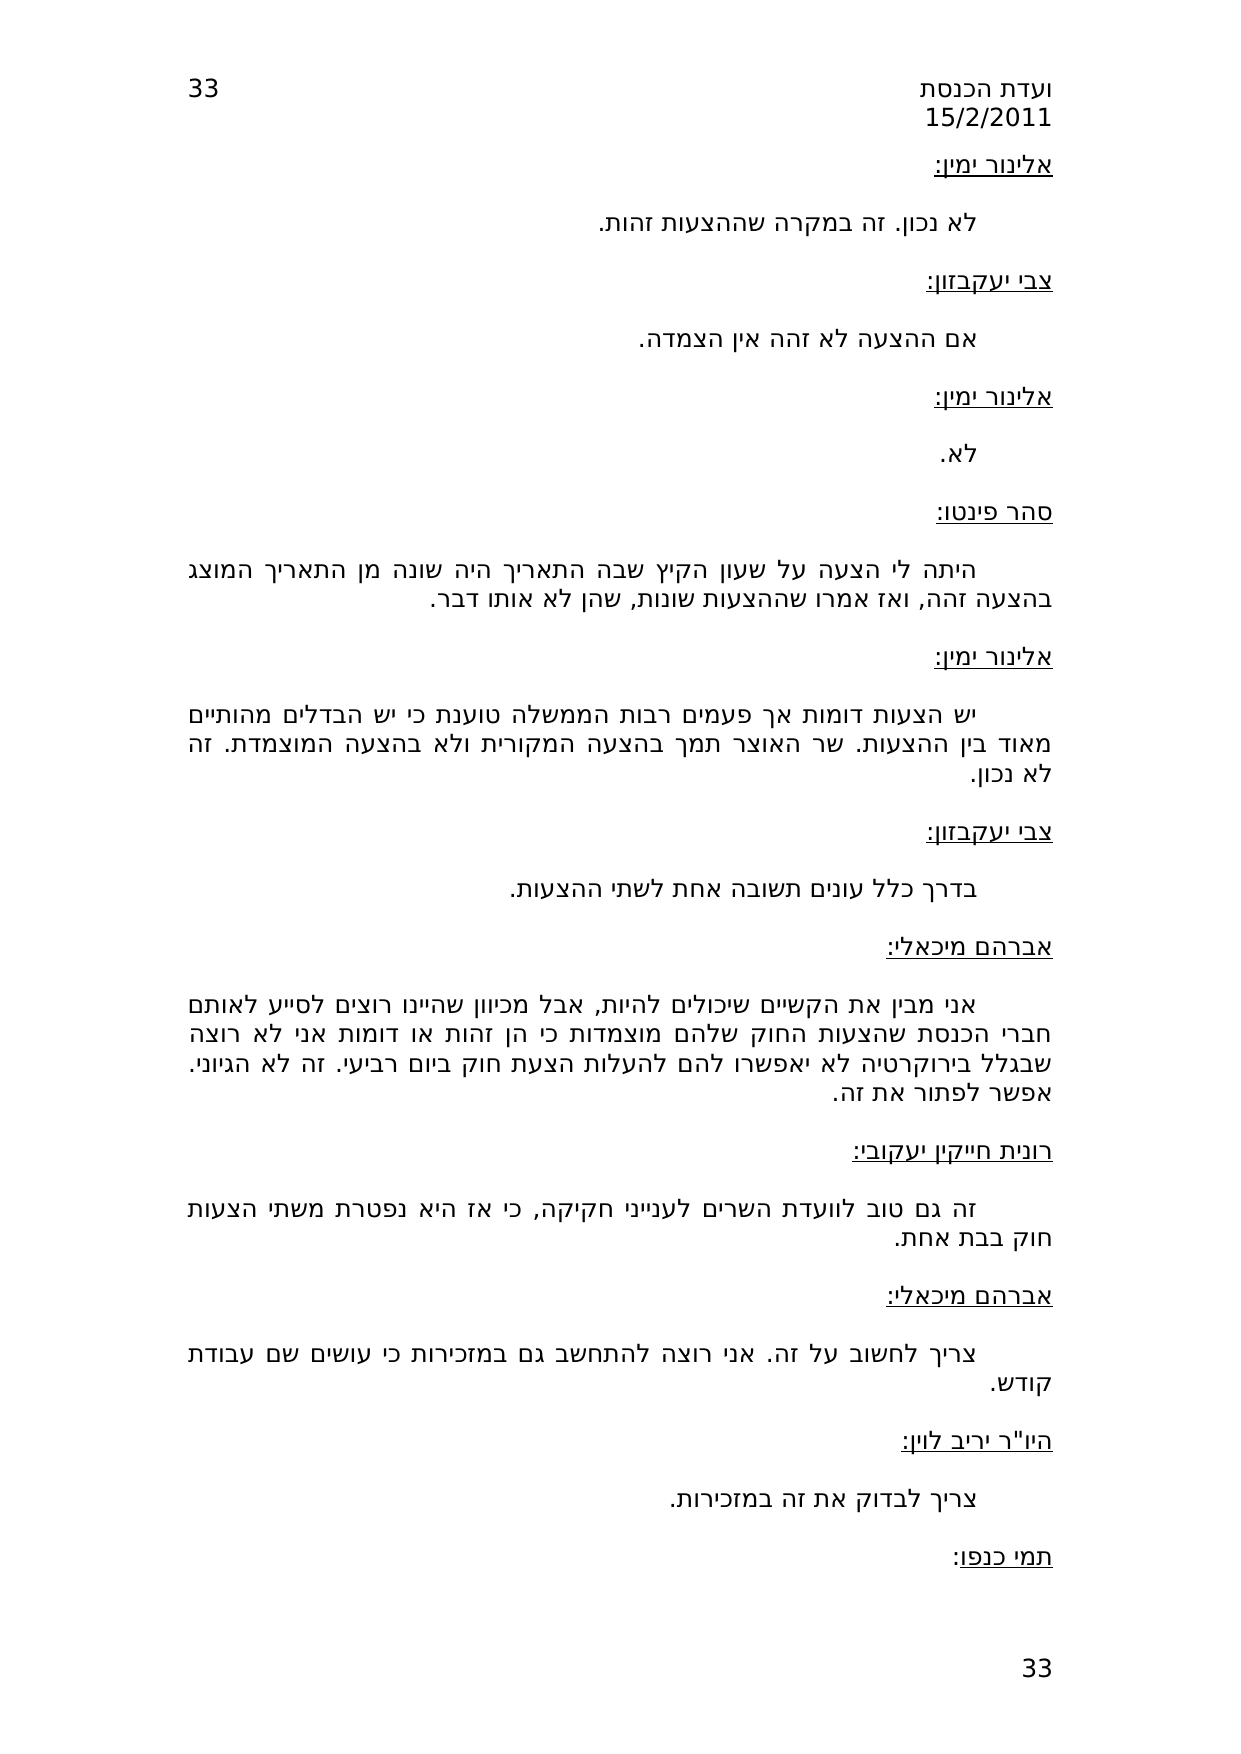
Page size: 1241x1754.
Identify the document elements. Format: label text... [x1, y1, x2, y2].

text אם ההצעה לא זהה אין הצמדה. [187, 324, 1053, 353]
text צבי יעקבזון: [187, 266, 1053, 295]
text היו"ר יריב לוין: [187, 1426, 1053, 1455]
text יש הצעות דומות אך פעמים רבות הממשלה טוענת כי יש הבדלים מהותיים מאוד בין ההצעות. שר האוצר תמך בהצעה המקורית ולא בהצעה המוצמדת. זה לא נכון. [187, 700, 1053, 788]
text רונית חייקין יעקובי: [187, 1136, 1053, 1165]
text צריך לחשוב על זה. אני רוצה להתחשב גם במזכירות כי עושים שם עבודת קודש. [187, 1339, 1053, 1397]
text היתה לי הצעה על שעון הקיץ שבה התאריך היה שונה מן התאריך המוצג בהצעה זהה, ואז אמרו שההצעות שונות, שהן לא אותו דבר. [187, 555, 1053, 614]
text צריך לבדוק את זה במזכירות. [187, 1484, 1053, 1513]
text אברהם מיכאלי: [187, 932, 1053, 962]
text בדרך כלל עונים תשובה אחת לשתי ההצעות. [187, 874, 1053, 904]
text סהר פינטו: [187, 497, 1053, 527]
text אלינור ימין: [187, 642, 1053, 672]
text לא נכון. זה במקרה שההצעות זהות. [187, 208, 1053, 237]
text תמי כנפו: [187, 1542, 1053, 1571]
text לא. [187, 439, 1053, 469]
text אלינור ימין: [187, 382, 1053, 411]
text אברהם מיכאלי: [187, 1281, 1053, 1310]
text אני מבין את הקשיים שיכולים להיות, אבל מכיוון שהיינו רוצים לסייע לאותם חברי הכנסת שהצעות החוק שלהם מוצמדות כי הן זהות או דומות אני לא רוצה שבגלל בירוקרטיה לא יאפשרו להם להעלות הצעת חוק ביום רביעי. זה לא הגיוני. אפשר לפתור את זה. [187, 990, 1053, 1107]
text צבי יעקבזון: [187, 817, 1053, 846]
text אלינור ימין: [187, 150, 1053, 179]
text זה גם טוב לוועדת השרים לענייני חקיקה, כי אז היא נפטרת משתי הצעות חוק בבת אחת. [187, 1194, 1053, 1252]
